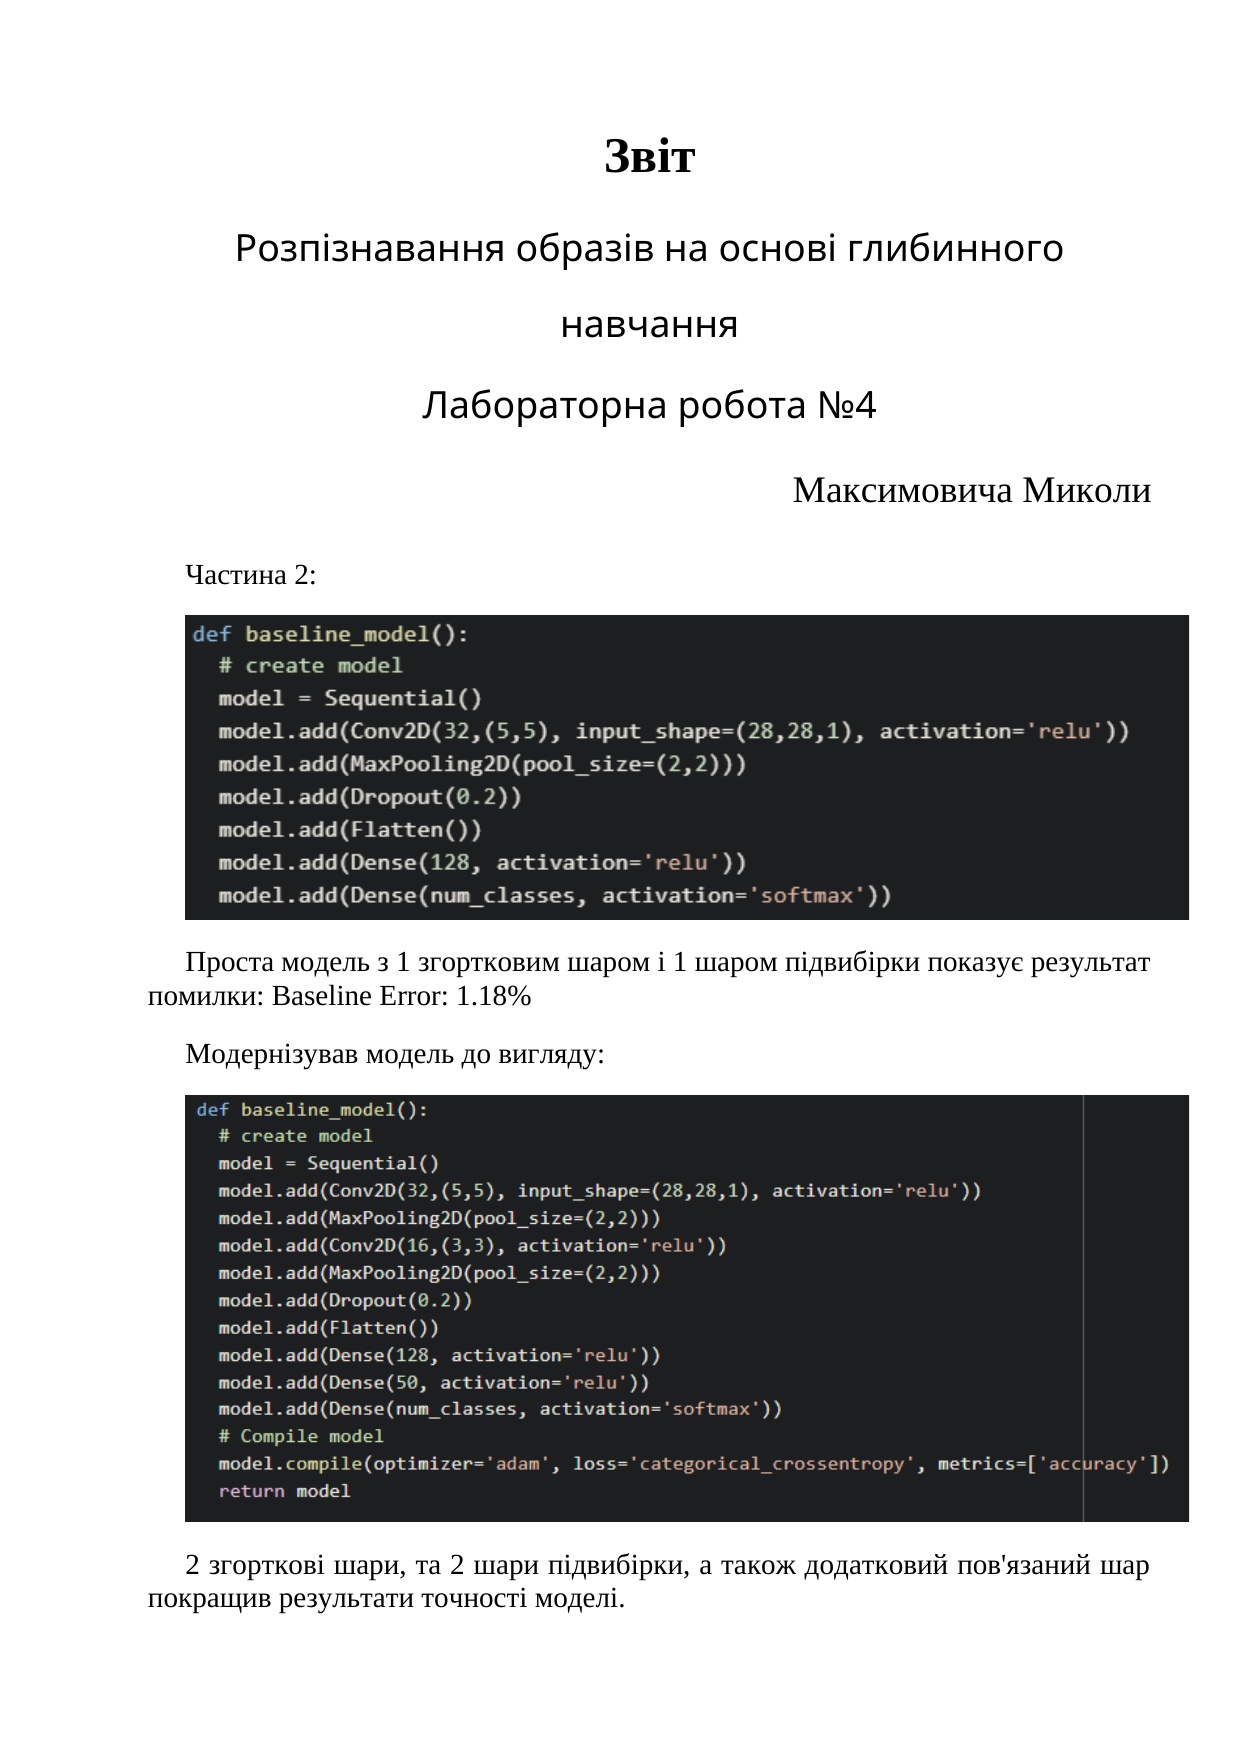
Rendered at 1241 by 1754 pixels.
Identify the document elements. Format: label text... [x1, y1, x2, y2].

text Проста модель з 1 згортковим шаром і 1 шаром підвибірки показує результат помилки: Baseline Error: 1.18% [148, 944, 1152, 1012]
subtitle Розпізнавання образів на основі глибинного навчання [148, 221, 1152, 349]
subtitle Звіт [148, 126, 1152, 183]
text 2 згорткові шари, та 2 шари підвибірки, а також додатковий пов'язаний шар покращив результати точності моделі. [148, 1547, 1152, 1614]
text Частина 2: [148, 557, 1152, 591]
text Модернізував модель до вигляду: [148, 1037, 1152, 1070]
subtitle Лабораторна робота №4 [148, 378, 1152, 429]
picture [185, 1095, 1190, 1522]
subtitle Максимовича Миколи [148, 467, 1152, 511]
picture [185, 615, 1190, 920]
